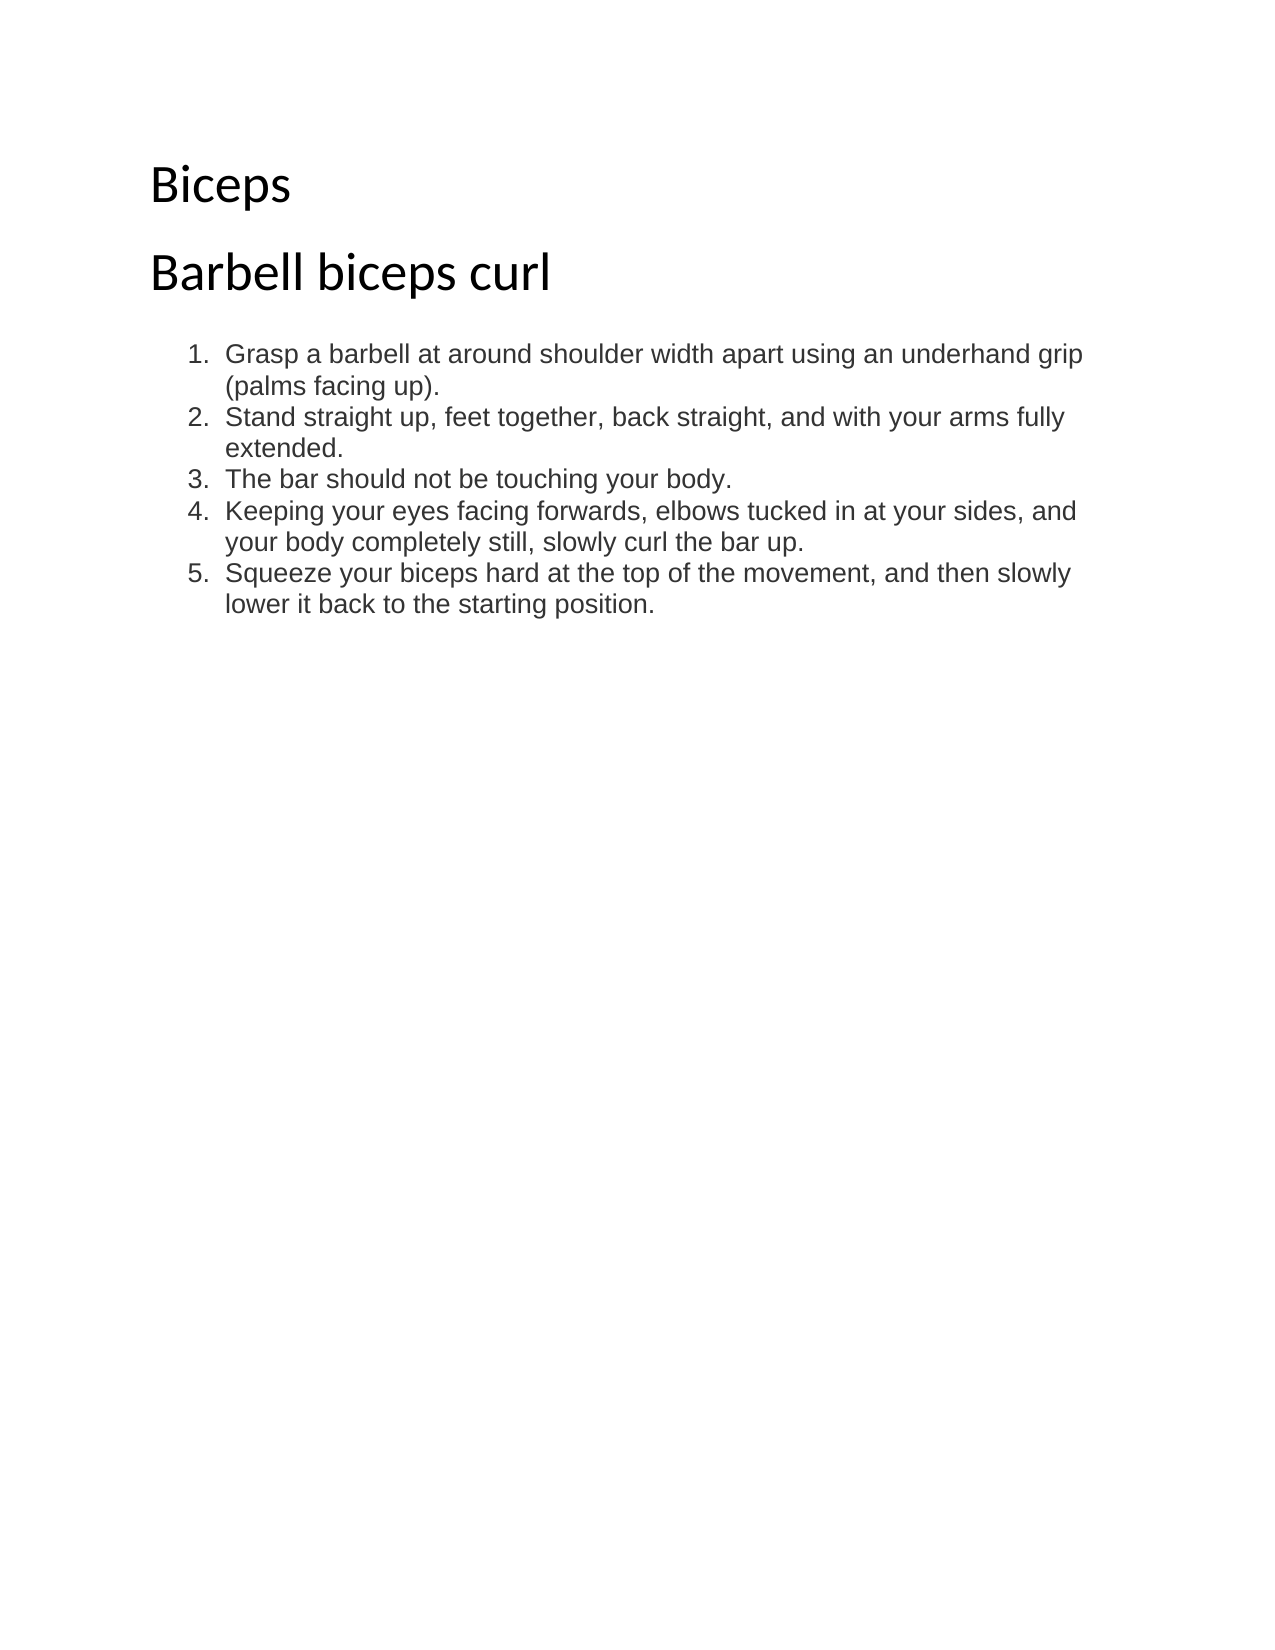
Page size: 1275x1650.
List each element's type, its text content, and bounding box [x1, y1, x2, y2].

text Barbell biceps curl [150, 238, 1125, 304]
list Stand straight up, feet together, back straight, and with your arms fully extended. [187, 401, 1125, 463]
list Grasp a barbell at around shoulder width apart using an underhand grip (palms facing up). [187, 338, 1125, 401]
list Squeeze your biceps hard at the top of the movement, and then slowly lower it back to the starting position. [187, 557, 1125, 620]
list Keeping your eyes facing forwards, elbows tucked in at your sides, and your body completely still, slowly curl the bar up. [187, 495, 1125, 557]
list The bar should not be touching your body. [187, 463, 1125, 495]
text Biceps [150, 150, 1125, 216]
